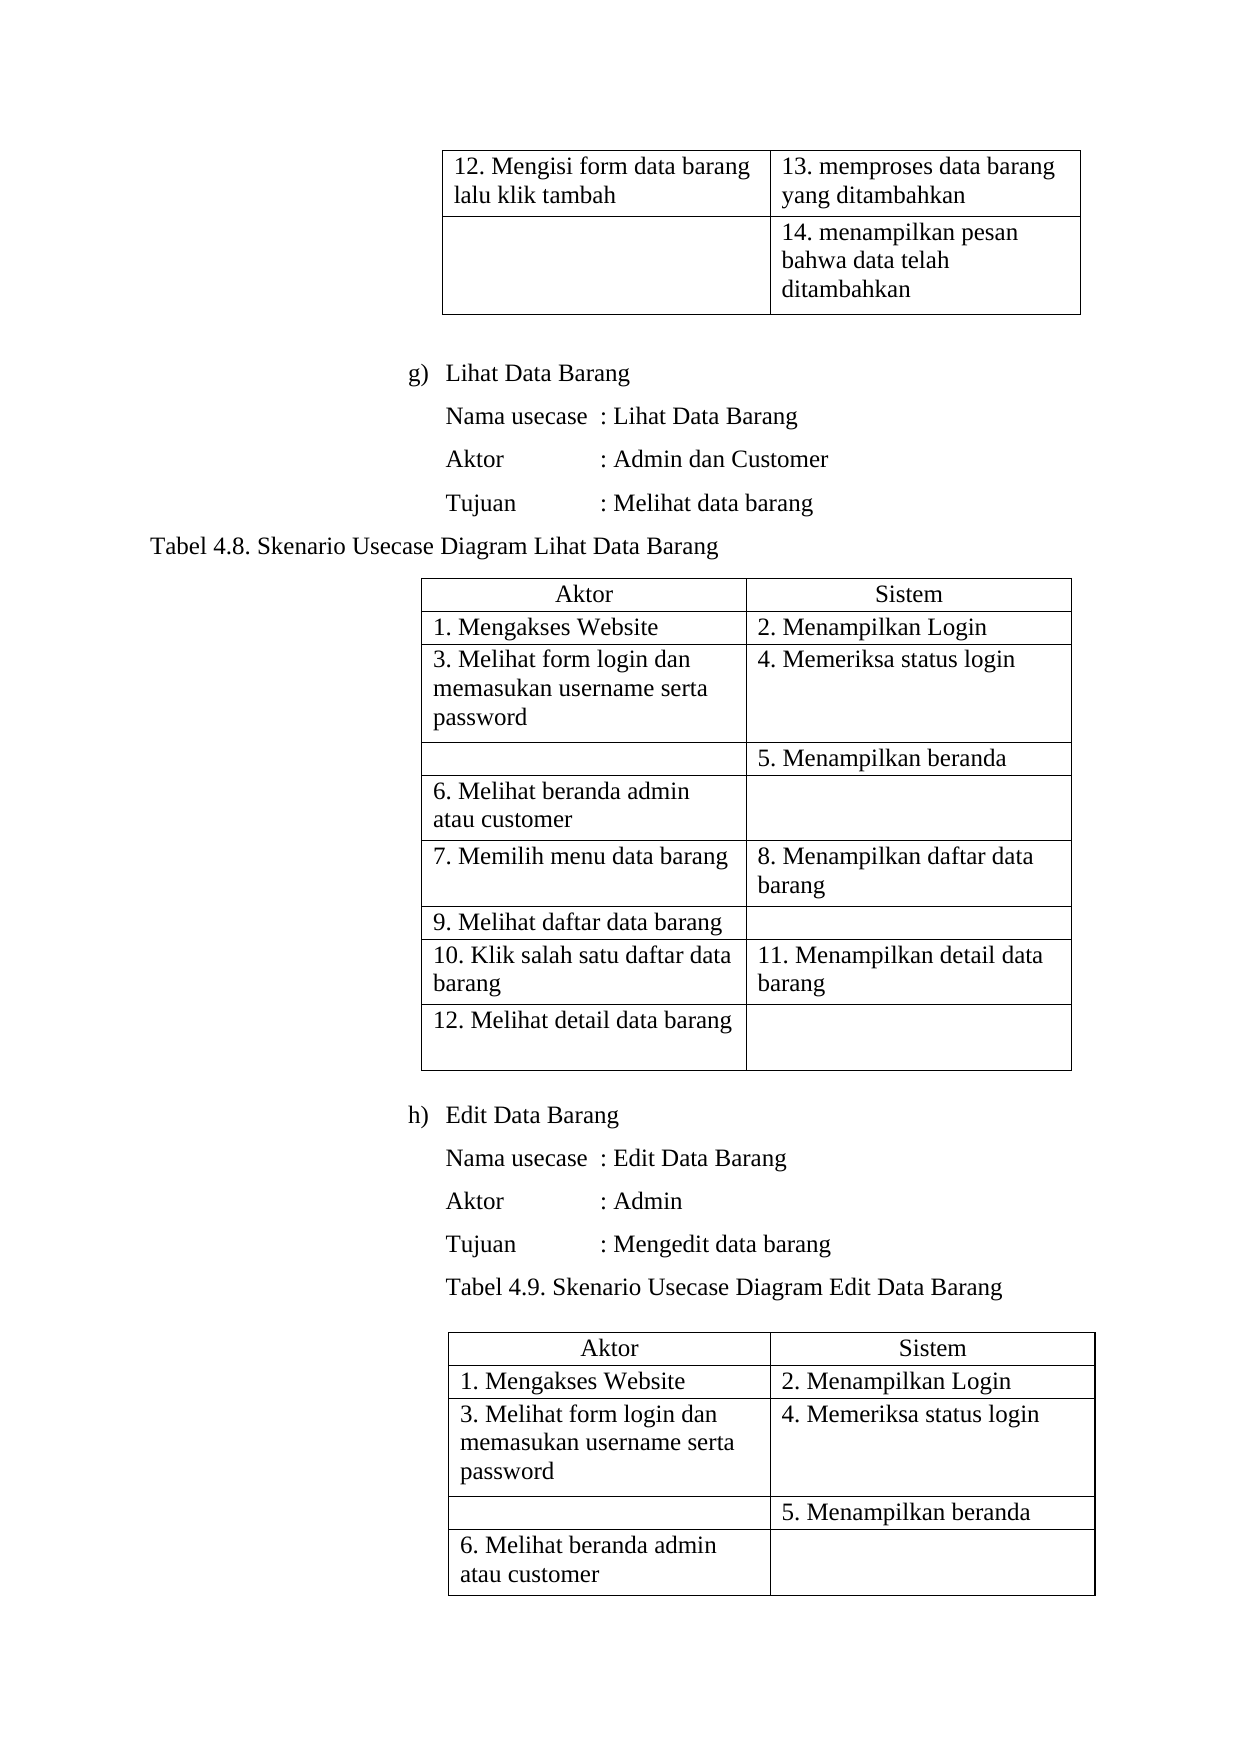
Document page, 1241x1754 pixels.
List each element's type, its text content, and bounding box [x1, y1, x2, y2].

table_cell 9. Melihat daftar data barang [422, 907, 746, 939]
table_cell 5. Menampilkan beranda [771, 1497, 1094, 1529]
table_cell 6. Melihat beranda admin atau customer [422, 776, 746, 840]
list Lihat Data Barang [408, 358, 1090, 387]
table_cell 1. Mengakses Website [422, 612, 746, 643]
table_header Aktor [449, 1333, 770, 1365]
table_cell 2. Menampilkan Login [747, 612, 1071, 643]
table_cell 6. Melihat beranda admin atau customer [449, 1530, 770, 1594]
table_cell 11. Menampilkan detail data barang [747, 940, 1071, 1004]
table_header Sistem [771, 1333, 1094, 1365]
table_cell 12. Melihat detail data barang [422, 1005, 746, 1070]
table_cell [747, 776, 1071, 840]
table_cell 13. memproses data barang yang ditambahkan [771, 151, 1080, 216]
table_cell [747, 907, 1071, 939]
table_cell 3. Melihat form login dan memasukan username serta password [422, 645, 746, 742]
table_cell [771, 1530, 1094, 1594]
table_header Aktor [422, 579, 746, 611]
list Aktor : Admin dan Customer [445, 444, 1090, 473]
table_cell 5. Menampilkan beranda [747, 743, 1071, 775]
table_cell 10. Klik salah satu daftar data barang [422, 940, 746, 1004]
table_cell 1. Mengakses Website [449, 1366, 770, 1398]
table_cell 14. menampilkan pesan bahwa data telah ditambahkan [771, 217, 1080, 314]
list Nama usecase : Lihat Data Barang [445, 401, 1090, 430]
table_cell [422, 743, 746, 775]
list Tabel 4.8. Skenario Usecase Diagram Lihat Data Barang [150, 531, 1090, 559]
table_cell [747, 1005, 1071, 1070]
table_cell 12. Mengisi form data barang lalu klik tambah [443, 151, 770, 216]
table_cell 7. Memilih menu data barang [422, 841, 746, 906]
list Edit Data Barang [408, 617, 1090, 1128]
table_header Sistem [747, 579, 1071, 611]
table_cell 3. Melihat form login dan memasukan username serta password [449, 1399, 770, 1496]
list Tujuan : Mengedit data barang [445, 1229, 1090, 1258]
table_cell 2. Menampilkan Login [771, 1366, 1094, 1398]
table_cell 8. Menampilkan daftar data barang [747, 841, 1071, 906]
list Aktor : Admin [445, 1186, 1090, 1215]
list Tabel 4.9. Skenario Usecase Diagram Edit Data Barang [445, 1272, 1090, 1301]
list Tujuan : Melihat data barang [445, 488, 1090, 516]
table_cell 4. Memeriksa status login [771, 1399, 1094, 1496]
table_cell [443, 217, 770, 314]
list Nama usecase : Edit Data Barang [445, 1143, 1090, 1172]
table_cell 4. Memeriksa status login [747, 645, 1071, 742]
table_cell [449, 1497, 770, 1529]
